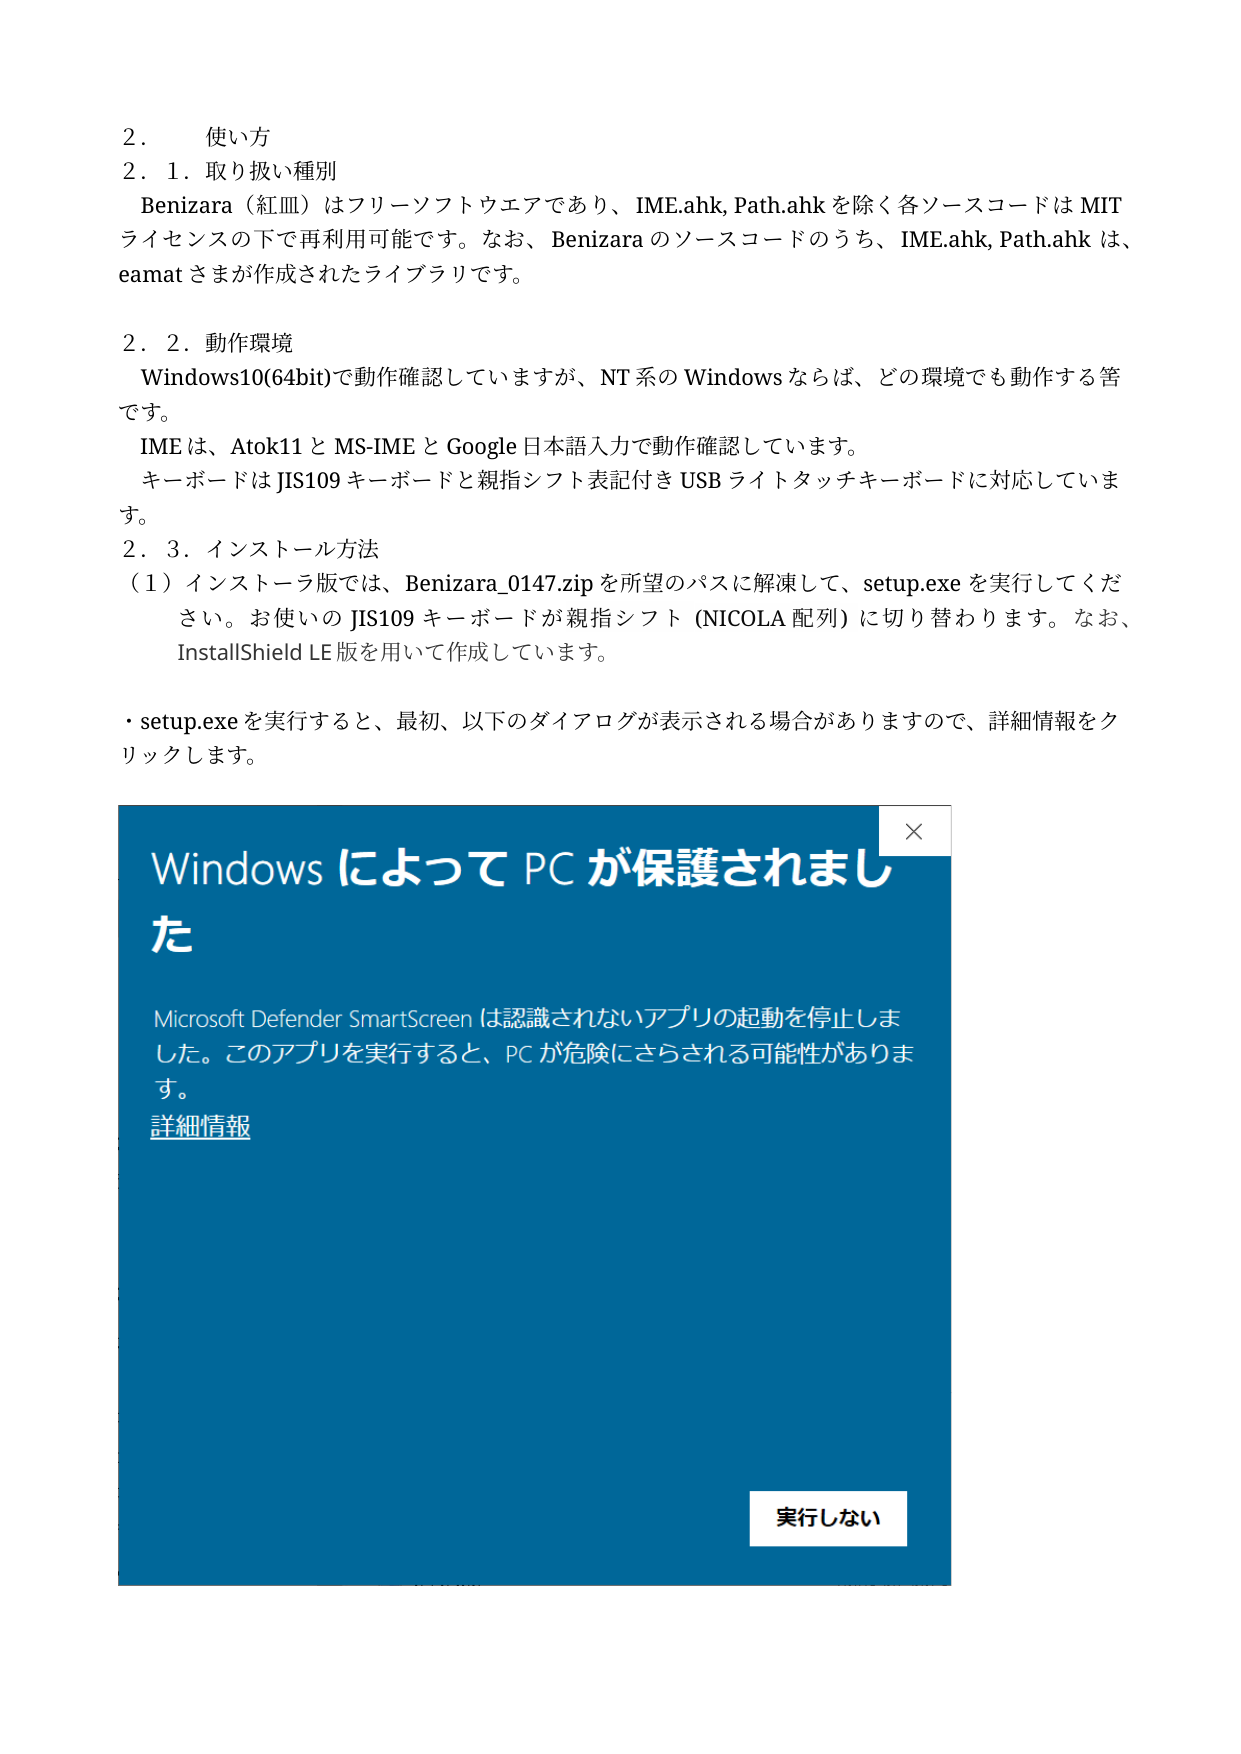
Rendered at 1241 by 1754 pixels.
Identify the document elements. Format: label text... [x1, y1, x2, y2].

picture [714, 1011, 721, 1024]
picture [256, 1045, 260, 1058]
text ２．３．インストール方法 [118, 531, 1122, 565]
picture [261, 1049, 271, 1062]
picture [902, 1046, 907, 1060]
picture [469, 852, 507, 886]
picture [590, 1011, 595, 1027]
picture [762, 1008, 773, 1028]
text ２．２．動作環境 [118, 324, 1122, 359]
picture [351, 868, 376, 885]
picture [302, 1043, 314, 1062]
picture [744, 1052, 748, 1062]
picture [588, 1044, 598, 1063]
picture [427, 859, 461, 885]
picture [882, 1048, 888, 1062]
picture [659, 1010, 666, 1018]
picture [227, 1010, 235, 1026]
picture [351, 852, 376, 858]
picture [764, 848, 806, 886]
picture [170, 929, 190, 934]
picture [597, 1048, 606, 1062]
picture [733, 1008, 744, 1027]
picture [788, 1008, 800, 1025]
picture [837, 1042, 844, 1055]
picture [371, 1043, 381, 1062]
picture [383, 848, 420, 886]
picture [617, 847, 674, 886]
picture [509, 1019, 520, 1028]
picture [276, 862, 305, 884]
picture [520, 1021, 533, 1028]
picture [252, 861, 274, 885]
text （１）インストーラ版では、Benizara_0147.zipを所望のパスに解凍して、setup.exe を実行してください。お使いのJIS109キーボードが親指シフト (NICOLA配列) に切り替わります。なお、InstallShield LE版を用いて作成しています。 [118, 565, 1122, 668]
picture [153, 916, 182, 952]
picture [597, 1043, 606, 1048]
picture [794, 1043, 810, 1064]
picture [494, 1009, 499, 1025]
picture [574, 1009, 582, 1028]
picture [286, 1048, 293, 1055]
picture [722, 1010, 726, 1021]
picture [344, 1043, 352, 1054]
picture [277, 1049, 283, 1062]
picture [717, 1046, 726, 1062]
picture [872, 1044, 876, 1057]
picture [541, 1043, 547, 1062]
picture [722, 849, 761, 886]
text ２．１．取り扱い種別 [118, 153, 1122, 187]
picture [203, 861, 222, 884]
picture [340, 849, 348, 886]
list 使い方 [118, 118, 1122, 153]
picture [564, 1042, 572, 1063]
picture [777, 1043, 792, 1063]
picture [308, 861, 322, 885]
picture [651, 1013, 655, 1024]
picture [821, 1044, 828, 1062]
picture [589, 849, 618, 886]
picture [352, 1051, 357, 1059]
picture [858, 849, 891, 887]
picture [152, 853, 189, 884]
picture [333, 1045, 337, 1060]
picture [598, 1009, 604, 1024]
picture [358, 1015, 365, 1026]
picture [416, 1016, 422, 1025]
picture [611, 1015, 615, 1026]
picture [167, 1011, 172, 1026]
picture [419, 1043, 428, 1062]
picture [248, 1050, 255, 1060]
picture [390, 1049, 396, 1063]
picture [683, 1007, 690, 1019]
picture [612, 1044, 616, 1062]
picture [512, 1009, 525, 1018]
picture [151, 1115, 250, 1139]
picture [515, 1049, 522, 1058]
picture [677, 848, 718, 887]
picture [880, 805, 952, 856]
picture [385, 1018, 390, 1026]
picture [534, 1008, 549, 1028]
picture [811, 850, 847, 886]
picture [318, 1010, 325, 1026]
picture [428, 1015, 434, 1026]
picture [369, 1015, 373, 1026]
picture [750, 1492, 907, 1546]
text キーボードはJIS109キーボードと親指シフト表記付きUSBライトタッチキーボードに対応しています。 [118, 462, 1122, 531]
picture [226, 851, 247, 885]
text Benizara（紅皿）はフリーソフトウエアであり、IME.ahk, Path.ahkを除く各ソースコードはMITライセンスの下で再利用可能です。なお、Benizaraのソースコードのうち、IME.ahk, Path.ahk は、eamatさまが作成されたライブラリです。 [118, 187, 1122, 290]
picture [179, 1044, 185, 1063]
picture [888, 1010, 893, 1025]
picture [705, 1045, 713, 1063]
picture [621, 1011, 628, 1025]
picture [808, 1007, 818, 1028]
picture [645, 1044, 652, 1055]
picture [773, 1008, 778, 1027]
picture [526, 853, 545, 884]
picture [637, 1011, 642, 1022]
picture [166, 1079, 170, 1097]
picture [846, 1043, 859, 1062]
picture [692, 1044, 699, 1055]
text IMEは、Atok11とMS-IMEとGoogle日本語入力で動作確認しています。 [118, 428, 1122, 462]
picture [168, 939, 191, 951]
picture [331, 1015, 338, 1026]
text Windows10(64bit)で動作確認していますが、NT系のWindowsならば、どの環境でも動作する筈です。 [118, 359, 1122, 428]
picture [550, 852, 573, 885]
picture [562, 1009, 568, 1019]
picture [155, 1011, 160, 1026]
text ・setup.exeを実行すると、最初、以下のダイアログが表示される場合がありますので、詳細情報をクリックします。 [118, 703, 1122, 771]
